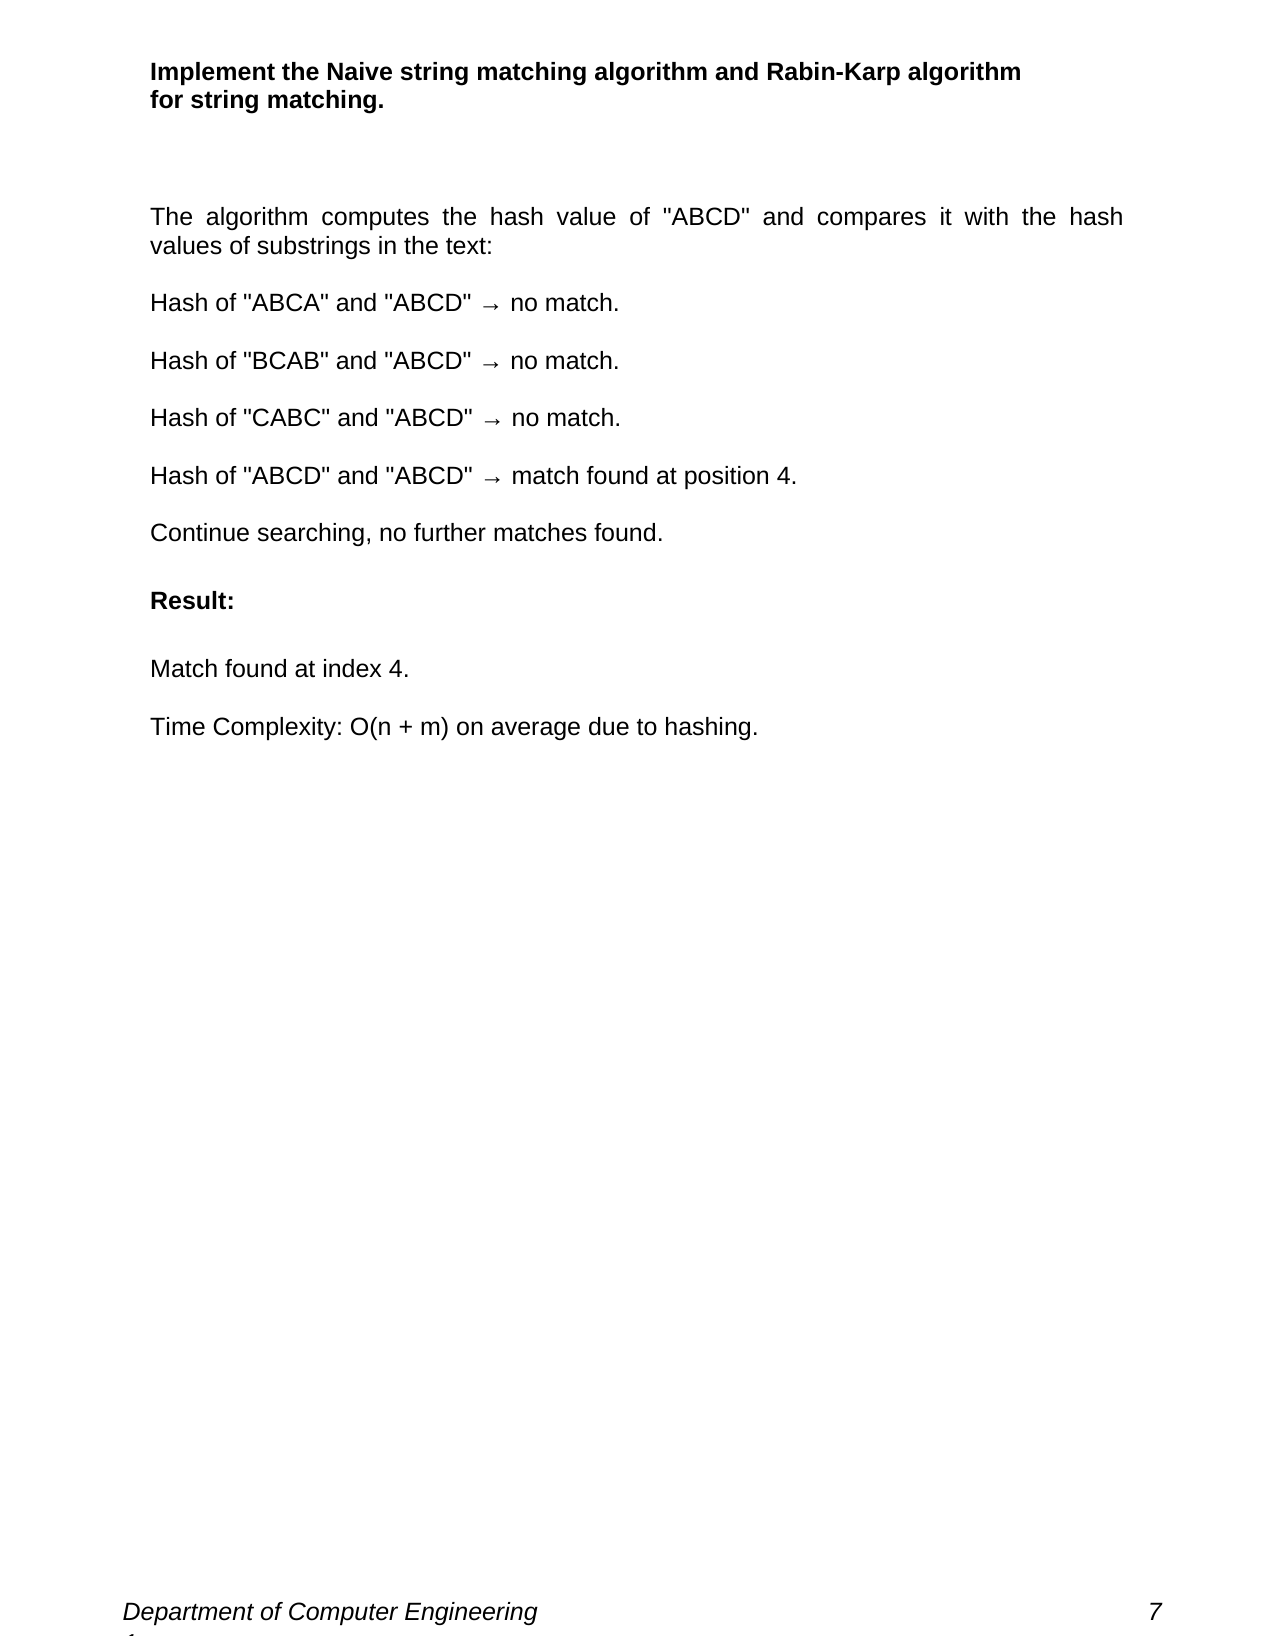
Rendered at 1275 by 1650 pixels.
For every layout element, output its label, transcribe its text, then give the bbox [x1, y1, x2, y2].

text Time Complexity: O(n + m) on average due to hashing. [150, 712, 1125, 741]
text Continue searching, no further matches found. [150, 518, 1125, 547]
text Implement the Naive string matching algorithm and Rabin-Karp algorithm for string matching. [150, 58, 1062, 114]
text Result: [150, 586, 1125, 615]
text Hash of "ABCD" and "ABCD" → match found at position 4. [150, 461, 1125, 489]
text Hash of "CABC" and "ABCD" → no match. [150, 403, 1125, 432]
text The algorithm computes the hash value of "ABCD" and compares it with the hash values of substrings in the text: [150, 202, 1125, 259]
text Match found at index 4. [150, 654, 1125, 683]
text Hash of "ABCA" and "ABCD" → no match. [150, 288, 1125, 317]
text Hash of "BCAB" and "ABCD" → no match. [150, 346, 1125, 374]
